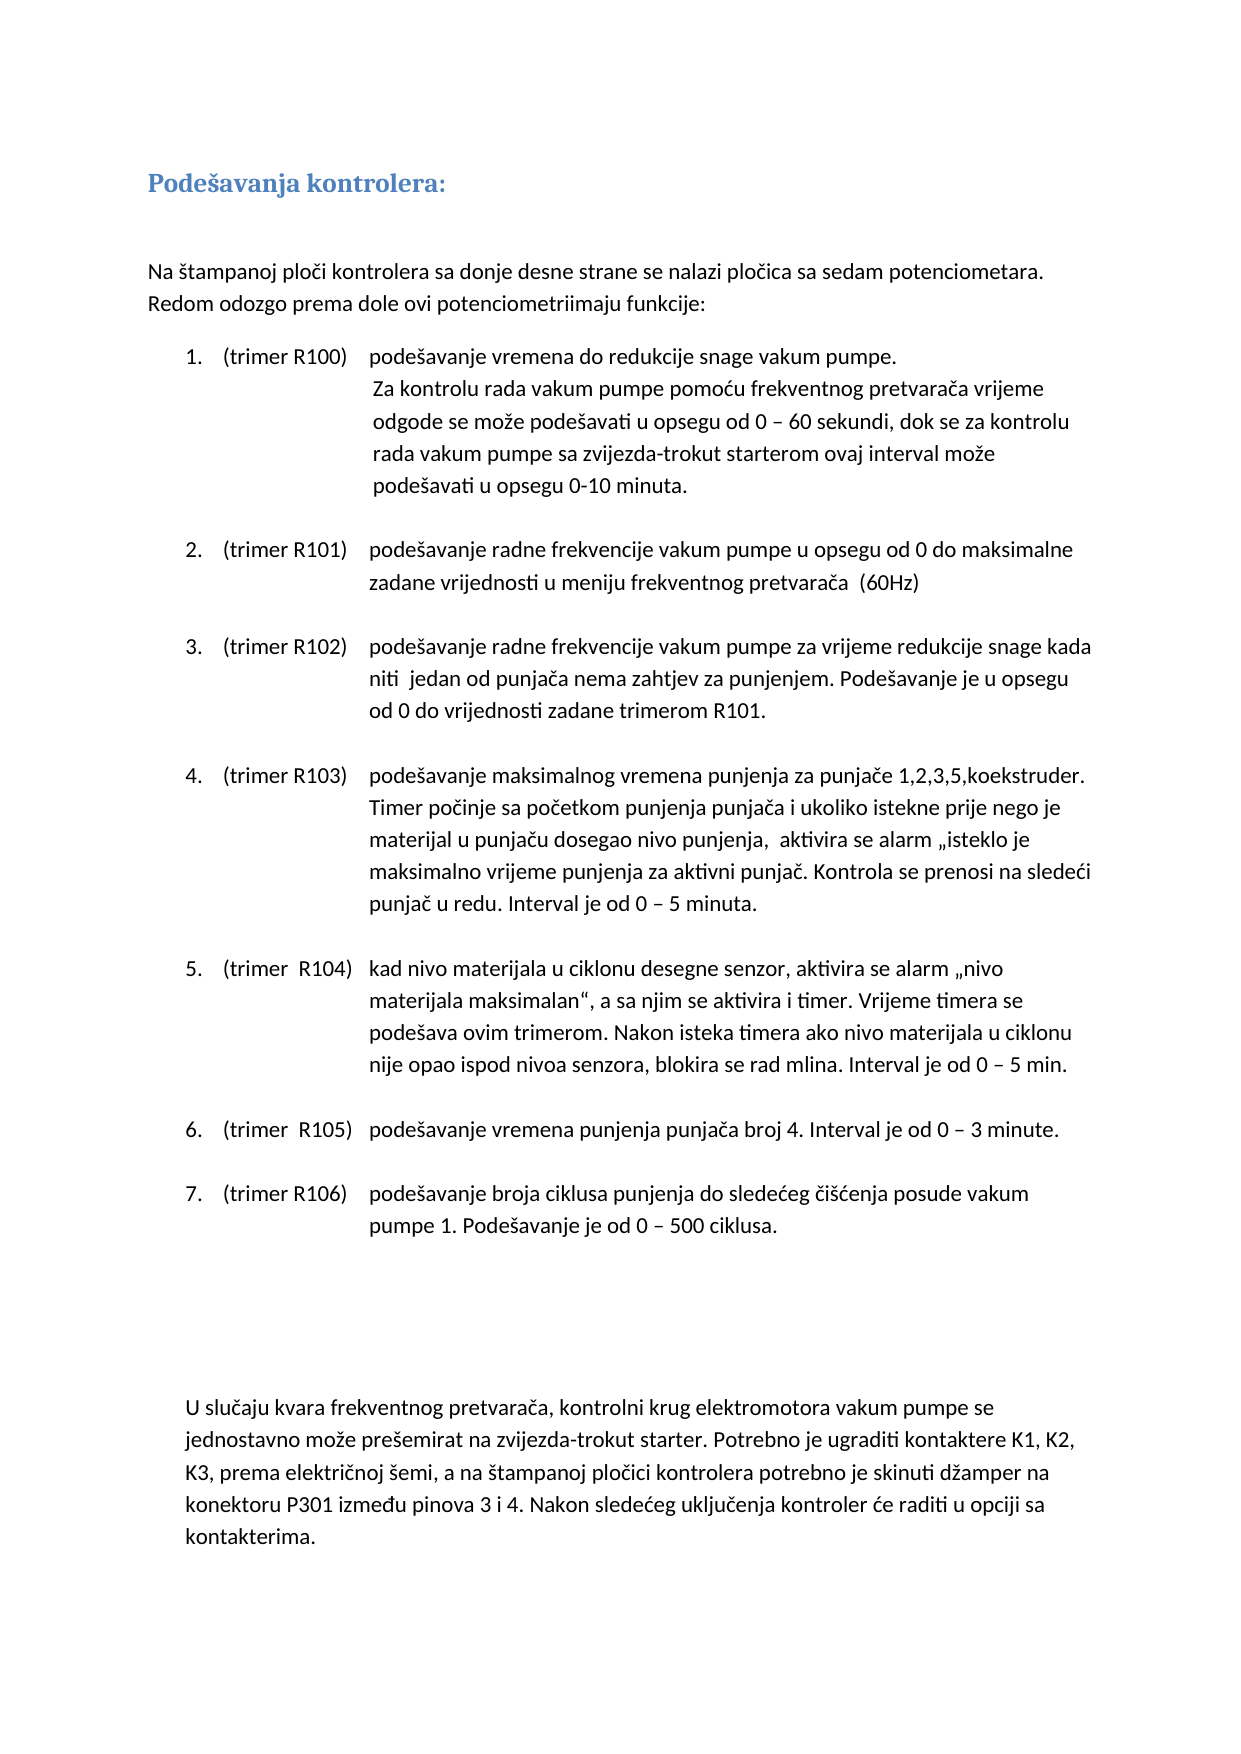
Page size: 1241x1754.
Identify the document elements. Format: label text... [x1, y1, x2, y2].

list niti jedan od punjača nema zahtjev za punjenjem. Podešavanje je u opsegu od 0 do vrijednosti zadane trimerom R101. [369, 664, 1093, 724]
list (trimer R100) podešavanje vremena do redukcije snage vakum pumpe. [185, 342, 1093, 370]
list Timer počinje sa početkom punjenja punjača i ukoliko istekne prije nego je materijal u punjaču dosegao nivo punjenja, aktivira se alarm „isteklo je maksimalno vrijeme punjenja za aktivni punjač. Kontrola se prenosi na sledeći punjač u redu. Interval je od 0 – 5 minuta. [369, 793, 1093, 918]
text Na štampanoj ploči kontrolera sa donje desne strane se nalazi pločica sa sedam potenciometara. Redom odozgo prema dole ovi potenciometriimaju funkcije: [148, 257, 1093, 317]
list Za kontrolu rada vakum pumpe pomoću frekventnog pretvarača vrijeme odgode se može podešavati u opsegu od 0 – 60 sekundi, dok se za kontrolu rada vakum pumpe sa zvijezda-trokut starterom ovaj interval može podešavati u opsegu 0-10 minuta. [373, 374, 1093, 499]
list (trimer R103) podešavanje maksimalnog vremena punjenja za punjače 1,2,3,5,koekstruder. [185, 761, 1093, 789]
subtitle Podešavanja kontrolera: [148, 168, 1093, 199]
list zadane vrijednosti u meniju frekventnog pretvarača (60Hz) [369, 568, 1093, 596]
list pumpe 1. Podešavanje je od 0 – 500 ciklusa. [369, 1211, 1093, 1239]
list materijala maksimalan“, a sa njim se aktivira i timer. Vrijeme timera se podešava ovim trimerom. Nakon isteka timera ako nivo materijala u ciklonu nije opao ispod nivoa senzora, blokira se rad mlina. Interval je od 0 – 5 min. [369, 986, 1093, 1078]
list (trimer R106) podešavanje broja ciklusa punjenja do sledećeg čišćenja posude vakum [185, 1179, 1093, 1207]
text U slučaju kvara frekventnog pretvarača, kontrolni krug elektromotora vakum pumpe se jednostavno može prešemirat na zvijezda-trokut starter. Potrebno je ugraditi kontaktere K1, K2, K3, prema električnoj šemi, a na štampanoj pločici kontrolera potrebno je skinuti džamper na konektoru P301 između pinova 3 i 4. Nakon sledećeg uključenja kontroler će raditi u opciji sa kontakterima. [185, 1393, 1093, 1550]
list (trimer R105) podešavanje vremena punjenja punjača broj 4. Interval je od 0 – 3 minute. [185, 1115, 1093, 1143]
list (trimer R101) podešavanje radne frekvencije vakum pumpe u opsegu od 0 do maksimalne [185, 536, 1093, 563]
list (trimer R102) podešavanje radne frekvencije vakum pumpe za vrijeme redukcije snage kada [185, 632, 1093, 660]
list (trimer R104) kad nivo materijala u ciklonu desegne senzor, aktivira se alarm „nivo [185, 954, 1093, 982]
